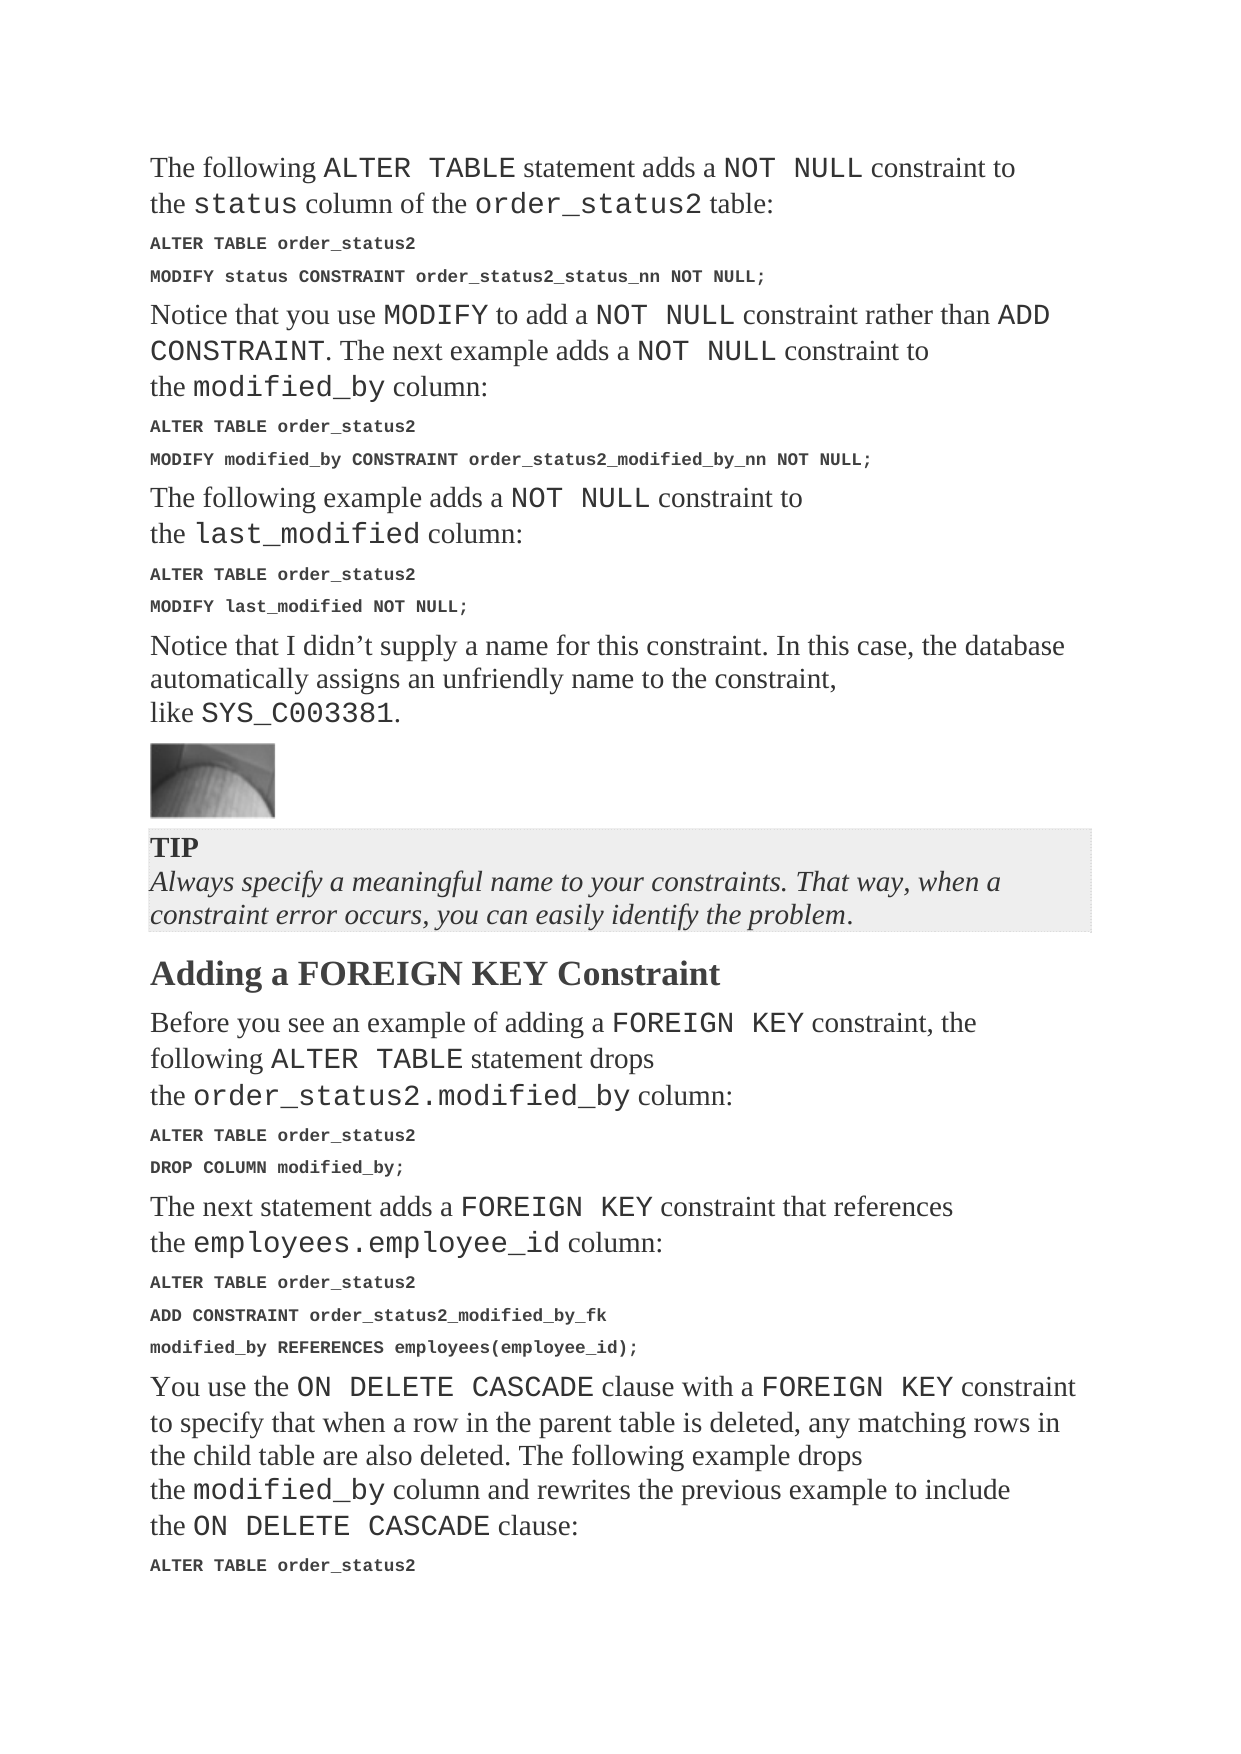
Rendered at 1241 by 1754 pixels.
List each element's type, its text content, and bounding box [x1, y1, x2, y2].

text You use the ON DELETE CASCADE clause with a FOREIGN KEY constraint to specify that when a row in the parent table is deleted, any matching rows in the child table are also deleted. The following example drops the modified_by column and rewrites the previous example to include the ON DELETE CASCADE clause: [150, 1369, 1090, 1544]
text Notice that you use MODIFY to add a NOT NULL constraint rather than ADD CONSTRAINT. The next example adds a NOT NULL constraint to the modified_by column: [150, 297, 1090, 405]
picture [150, 743, 275, 819]
text The following example adds a NOT NULL constraint to the last_modified column: [150, 481, 1090, 553]
text MODIFY status CONSTRAINT order_status2_status_nn NOT NULL; [150, 267, 1090, 287]
text DROP COLUMN modified_by; [150, 1159, 1090, 1179]
text ALTER TABLE order_status2 [150, 234, 1090, 255]
text ALTER TABLE order_status2 [150, 1557, 1090, 1577]
text Adding a FOREIGN KEY Constraint [150, 952, 1090, 993]
text ALTER TABLE order_status2 [150, 565, 1090, 585]
text TIP Always specify a meaningful name to your constraints. That way, when a constraint error occurs, you can easily identify the problem. [148, 828, 1092, 932]
text ALTER TABLE order_status2 [150, 1126, 1090, 1146]
text The following ALTER TABLE statement adds a NOT NULL constraint to the status column of the order_status2 table: [150, 150, 1090, 222]
text MODIFY modified_by CONSTRAINT order_status2_modified_by_nn NOT NULL; [150, 451, 1090, 471]
text ALTER TABLE order_status2 [150, 418, 1090, 438]
text modified_by REFERENCES employees(employee_id); [150, 1339, 1090, 1359]
text Notice that I didn’t supply a name for this constraint. In this case, the database automatically assigns an unfriendly name to the constraint, like SYS_C003381. [150, 628, 1090, 731]
text Before you see an example of adding a FOREIGN KEY constraint, the following ALTER TABLE statement drops the order_status2.modified_by column: [150, 1006, 1090, 1114]
text ALTER TABLE order_status2 [150, 1273, 1090, 1294]
text The next statement adds a FOREIGN KEY constraint that references the employees.employee_id column: [150, 1189, 1090, 1261]
text ADD CONSTRAINT order_status2_modified_by_fk [150, 1306, 1090, 1326]
text MODIFY last_modified NOT NULL; [150, 598, 1090, 618]
